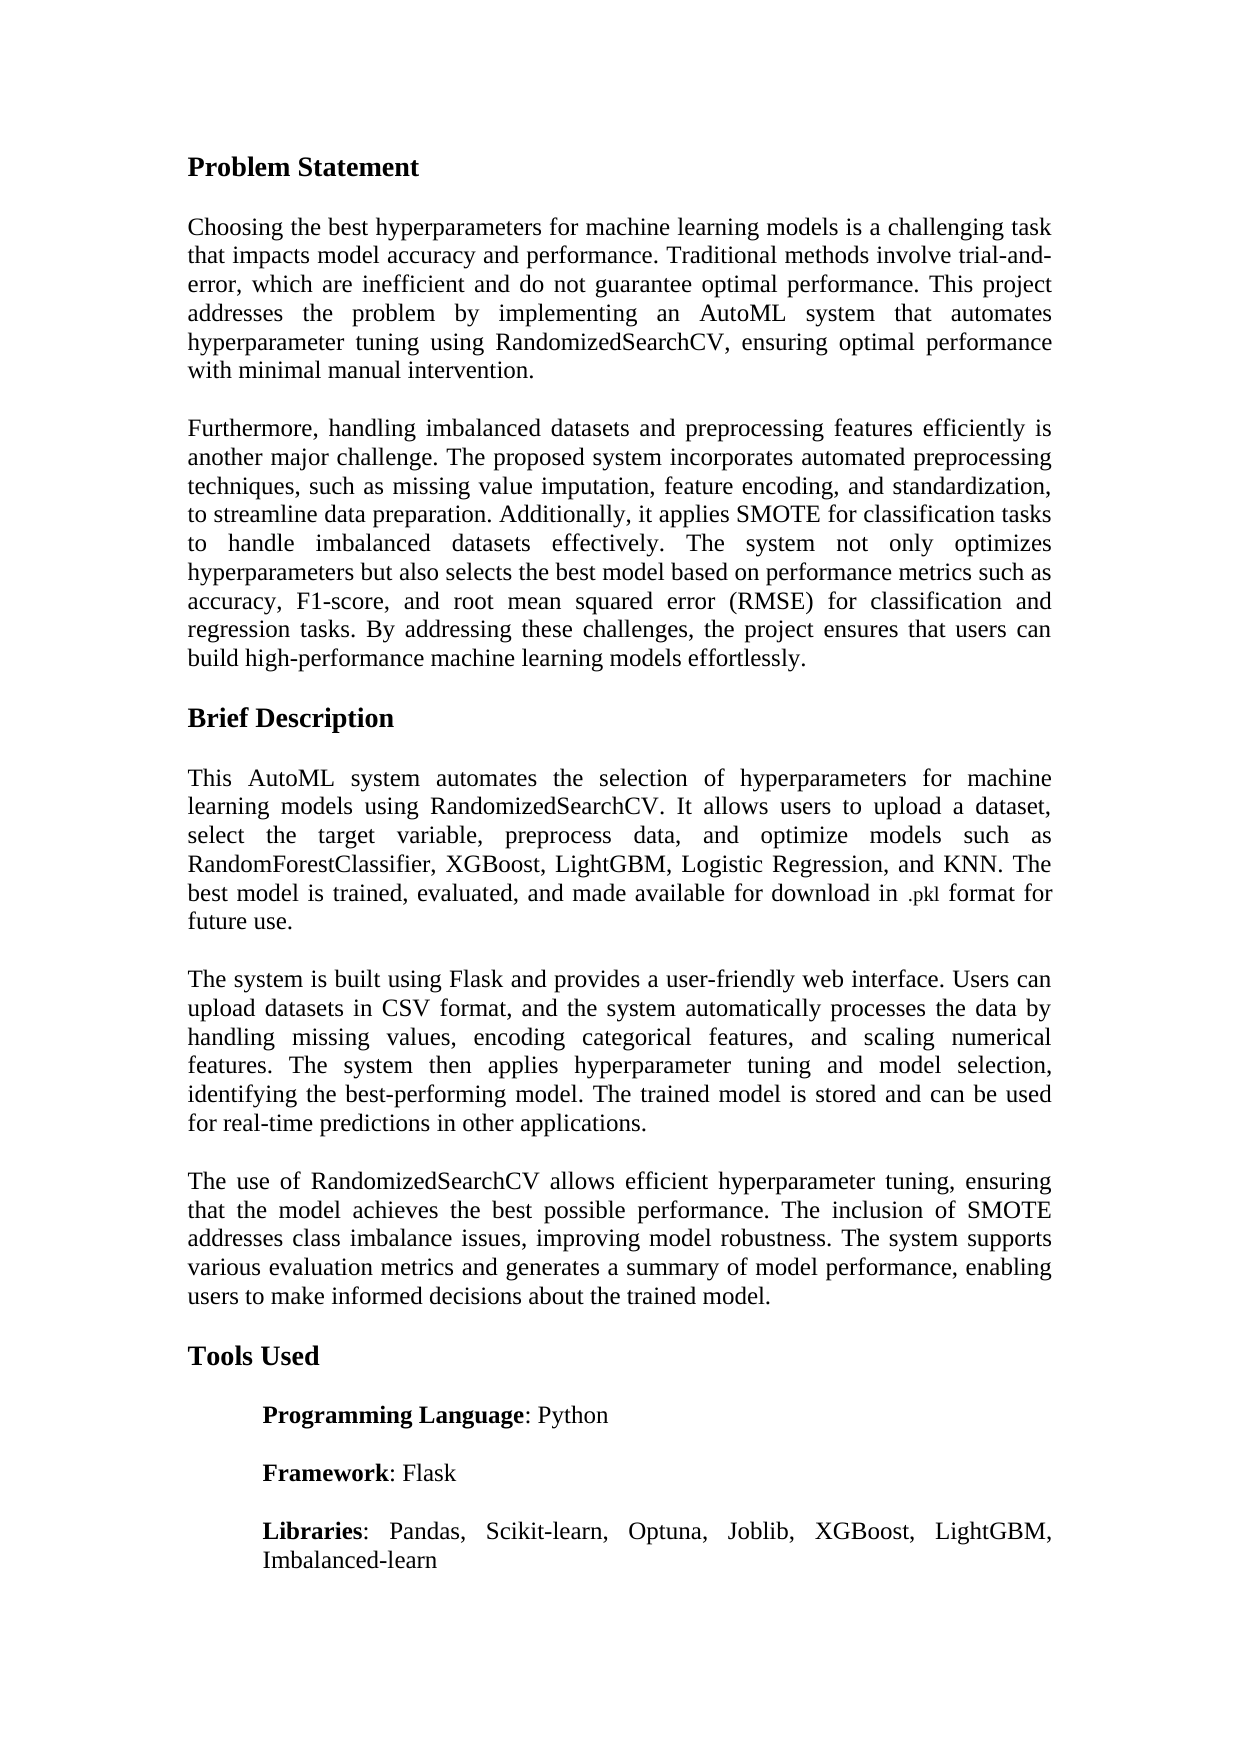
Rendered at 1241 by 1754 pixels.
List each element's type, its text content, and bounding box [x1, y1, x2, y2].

text The system is built using Flask and provides a user-friendly web interface. Users can upload datasets in CSV format, and the system automatically processes the data by handling missing values, encoding categorical features, and scaling numerical features. The system then applies hyperparameter tuning and model selection, identifying the best-performing model. The trained model is stored and can be used for real-time predictions in other applications. [187, 964, 1053, 1137]
text Programming Language: Python [262, 1401, 1053, 1429]
text Furthermore, handling imbalanced datasets and preprocessing features efficiently is another major challenge. The proposed system incorporates automated preprocessing techniques, such as missing value imputation, feature encoding, and standardization, to streamline data preparation. Additionally, it applies SMOTE for classification tasks to handle imbalanced datasets effectively. The system not only optimizes hyperparameters but also selects the best model based on performance metrics such as accuracy, F1-score, and root mean squared error (RMSE) for classification and regression tasks. By addressing these challenges, the project ensures that users can build high-performance machine learning models effortlessly. [187, 413, 1053, 672]
text Choosing the best hyperparameters for machine learning models is a challenging task that impacts model accuracy and performance. Traditional methods involve trial-and-error, which are inefficient and do not guarantee optimal performance. This project addresses the problem by implementing an AutoML system that automates hyperparameter tuning using RandomizedSearchCV, ensuring optimal performance with minimal manual intervention. [187, 212, 1053, 384]
subtitle Problem Statement [187, 150, 1053, 182]
subtitle Brief Description [187, 701, 1053, 733]
text The use of RandomizedSearchCV allows efficient hyperparameter tuning, ensuring that the model achieves the best possible performance. The inclusion of SMOTE addresses class imbalance issues, improving model robustness. The system supports various evaluation metrics and generates a summary of model performance, enabling users to make informed decisions about the trained model. [187, 1166, 1053, 1310]
text This AutoML system automates the selection of hyperparameters for machine learning models using RandomizedSearchCV. It allows users to upload a dataset, select the target variable, preprocess data, and optimize models such as RandomForestClassifier, XGBoost, LightGBM, Logistic Regression, and KNN. The best model is trained, evaluated, and made available for download in .pkl format for future use. [187, 763, 1053, 935]
subtitle Tools Used [187, 1339, 1053, 1371]
text Framework: Flask [262, 1458, 1053, 1487]
text Libraries: Pandas, Scikit-learn, Optuna, Joblib, XGBoost, LightGBM, Imbalanced-learn [262, 1516, 1053, 1574]
